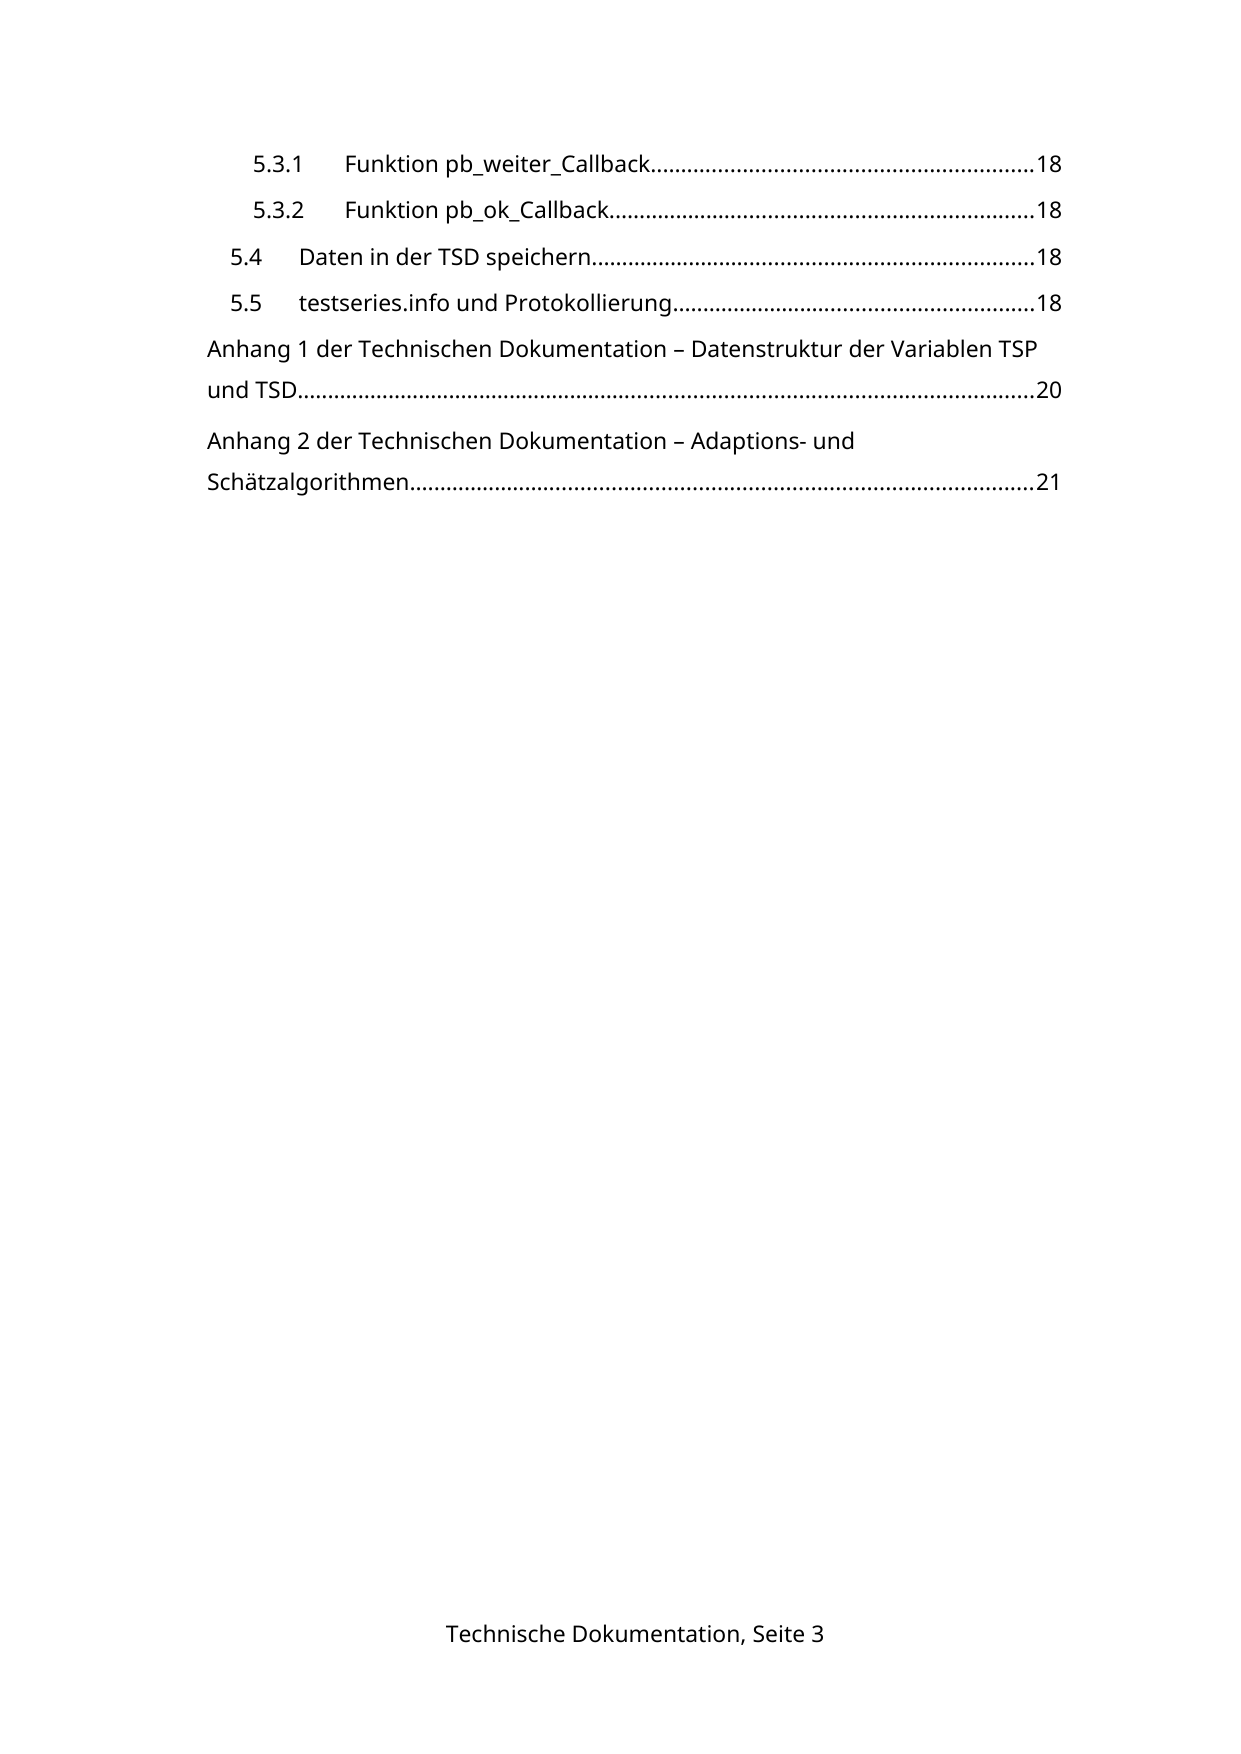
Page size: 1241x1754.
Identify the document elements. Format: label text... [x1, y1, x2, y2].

text 5.3.1 Funktion pb_weiter_Callback 18 [253, 148, 1063, 179]
text 5.5 testseries.info und Protokollierung 18 [230, 287, 1063, 318]
text 5.4 Daten in der TSD speichern 18 [230, 240, 1063, 272]
text Anhang 1 der Technischen Dokumentation – Datenstruktur der Variablen TSP und TSD 20 [207, 333, 1063, 405]
text Anhang 2 der Technischen Dokumentation – Adaptions- und Schätzalgorithmen 21 [207, 425, 1063, 497]
text 5.3.2 Funktion pb_ok_Callback 18 [253, 194, 1063, 225]
